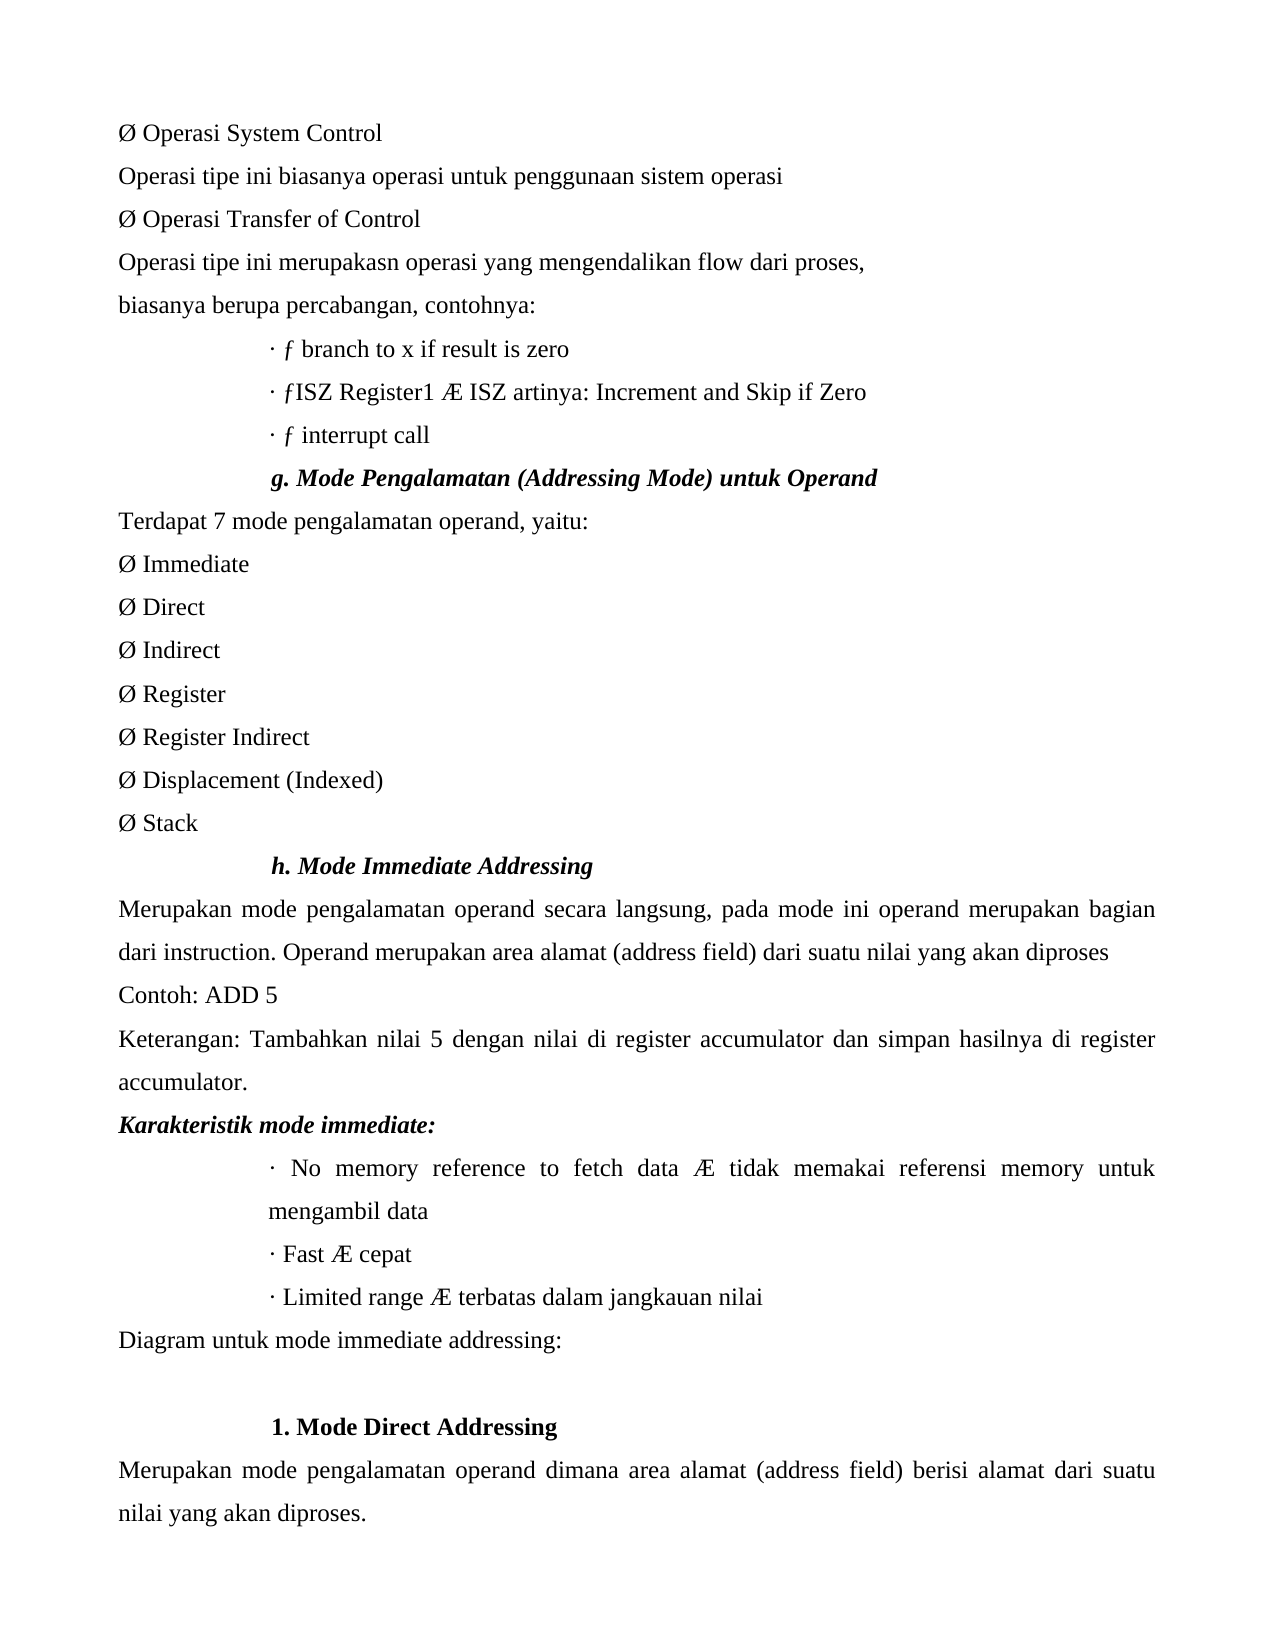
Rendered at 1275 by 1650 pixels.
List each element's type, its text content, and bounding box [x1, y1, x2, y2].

text · No memory reference to fetch data Æ tidak memakai referensi memory untuk mengambil data [268, 1153, 1157, 1225]
text 1. Mode Direct Addressing [271, 1412, 1157, 1441]
text Ø Direct [118, 592, 1157, 621]
text g. Mode Pengalamatan (Addressing Mode) untuk Operand [271, 463, 1157, 492]
text · ƒ interrupt call [268, 420, 1157, 449]
text Ø Register [118, 679, 1157, 707]
text Ø Operasi Transfer of Control [118, 204, 1157, 233]
text Operasi tipe ini biasanya operasi untuk penggunaan sistem operasi [118, 161, 1157, 190]
text · Fast Æ cepat [268, 1239, 1157, 1268]
text · Limited range Æ terbatas dalam jangkauan nilai [268, 1282, 1157, 1311]
text Ø Operasi System Control [118, 118, 1157, 147]
text Merupakan mode pengalamatan operand dimana area alamat (address field) berisi alamat dari suatu nilai yang akan diproses. [118, 1455, 1157, 1527]
text Karakteristik mode immediate: [118, 1110, 1157, 1139]
text Contoh: ADD 5 [118, 981, 1157, 1009]
text Diagram untuk mode immediate addressing: [118, 1326, 1157, 1354]
text Operasi tipe ini merupakasn operasi yang mengendalikan flow dari proses, [118, 247, 1157, 276]
text Keterangan: Tambahkan nilai 5 dengan nilai di register accumulator dan simpan hasilnya di register accumulator. [118, 1024, 1157, 1096]
text biasanya berupa percabangan, contohnya: [118, 291, 1157, 319]
text Ø Stack [118, 808, 1157, 837]
text · ƒ branch to x if result is zero [268, 334, 1157, 362]
text · ƒISZ Register1 Æ ISZ artinya: Increment and Skip if Zero [268, 377, 1157, 406]
text Ø Displacement (Indexed) [118, 765, 1157, 794]
text Ø Indirect [118, 636, 1157, 664]
text Merupakan mode pengalamatan operand secara langsung, pada mode ini operand merupakan bagian dari instruction. Operand merupakan area alamat (address field) dari suatu nilai yang akan diproses [118, 894, 1157, 966]
text h. Mode Immediate Addressing [271, 851, 1157, 880]
text Ø Immediate [118, 549, 1157, 578]
text Ø Register Indirect [118, 722, 1157, 751]
text Terdapat 7 mode pengalamatan operand, yaitu: [118, 506, 1157, 535]
